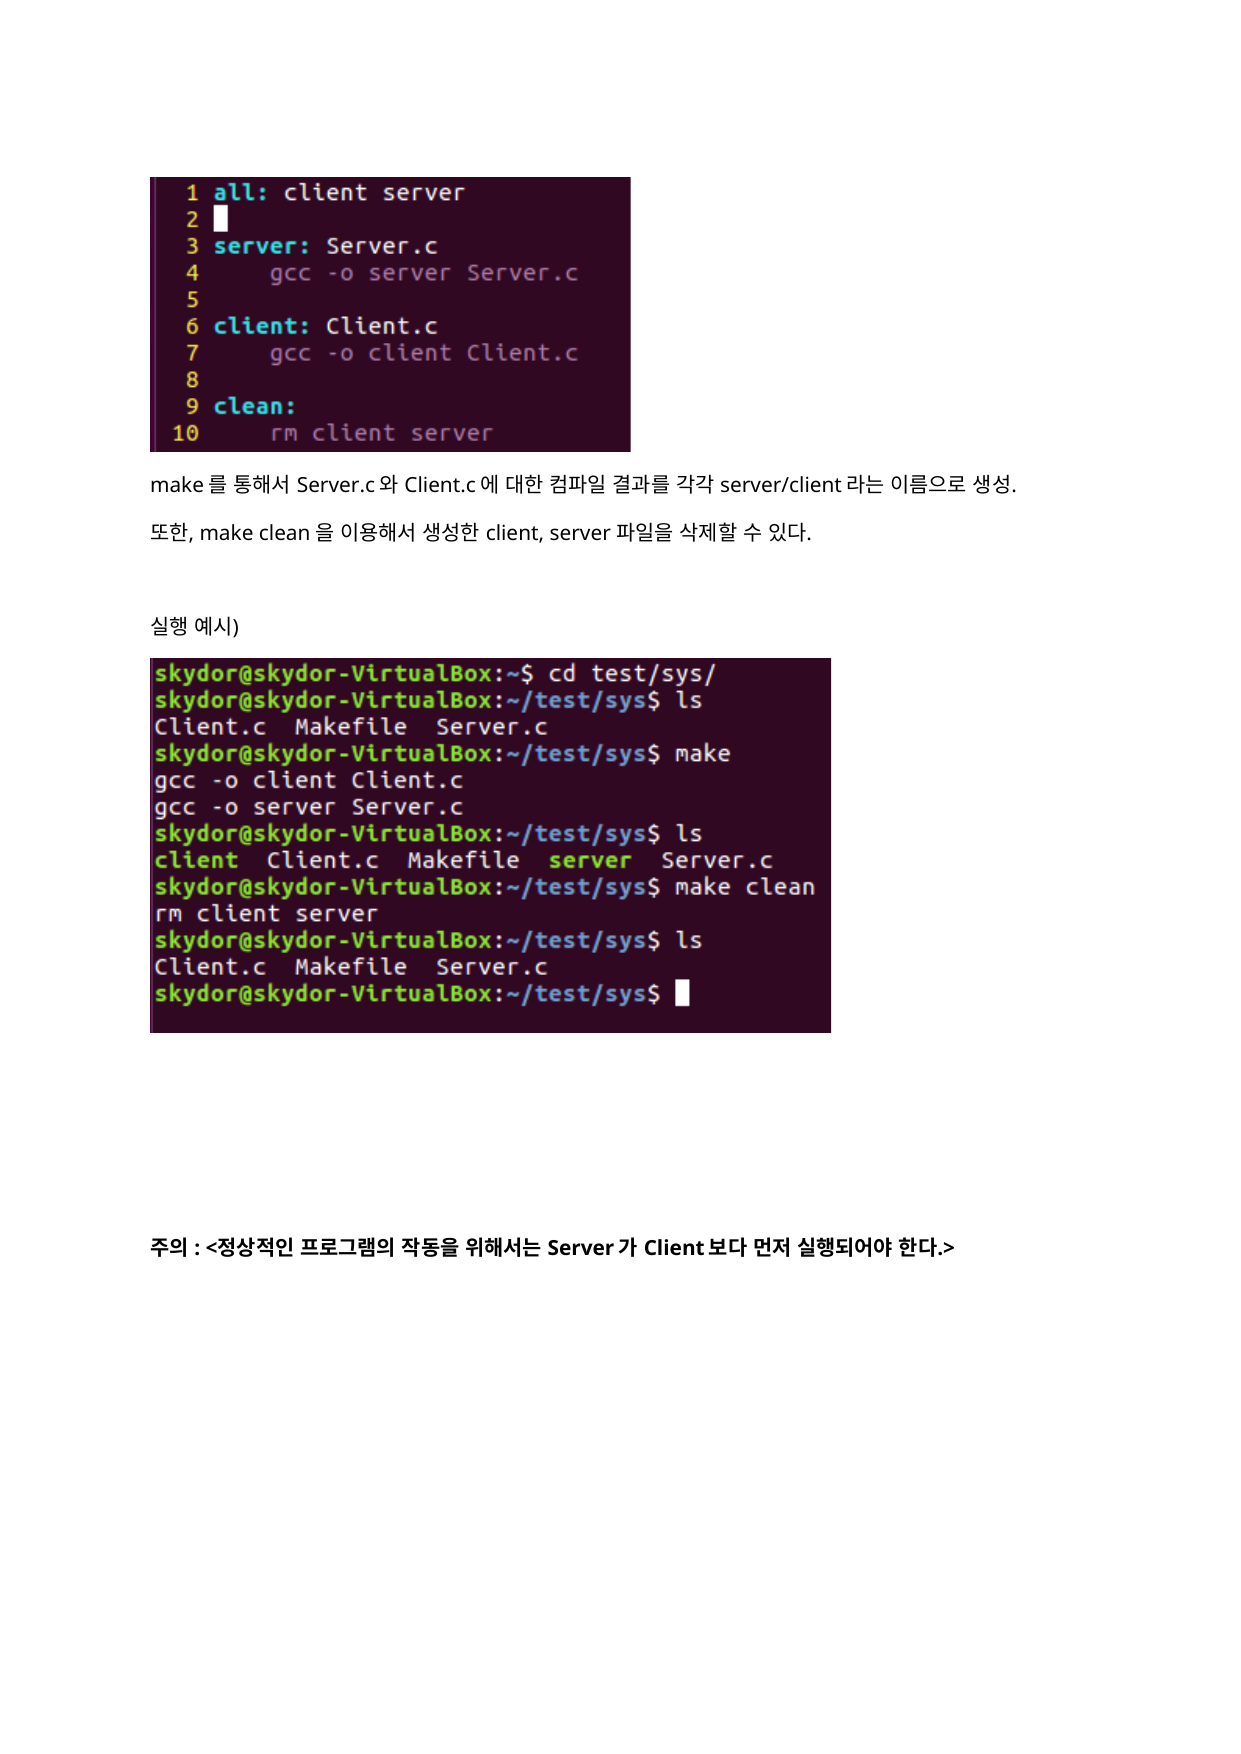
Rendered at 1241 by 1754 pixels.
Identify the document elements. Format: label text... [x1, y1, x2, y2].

picture [150, 658, 832, 1033]
text 또한, make clean을 이용해서 생성한 client, server 파일을 삭제할 수 있다. [150, 517, 1090, 547]
text make를 통해서 Server.c와 Client.c에 대한 컴파일 결과를 각각 server/client라는 이름으로 생성. [150, 468, 1090, 498]
picture [150, 177, 631, 452]
text 주의 : <정상적인 프로그램의 작동을 위해서는 Server가 Client보다 먼저 실행되어야 한다.> [150, 1231, 1090, 1261]
text 실행 예시) [150, 610, 1090, 641]
